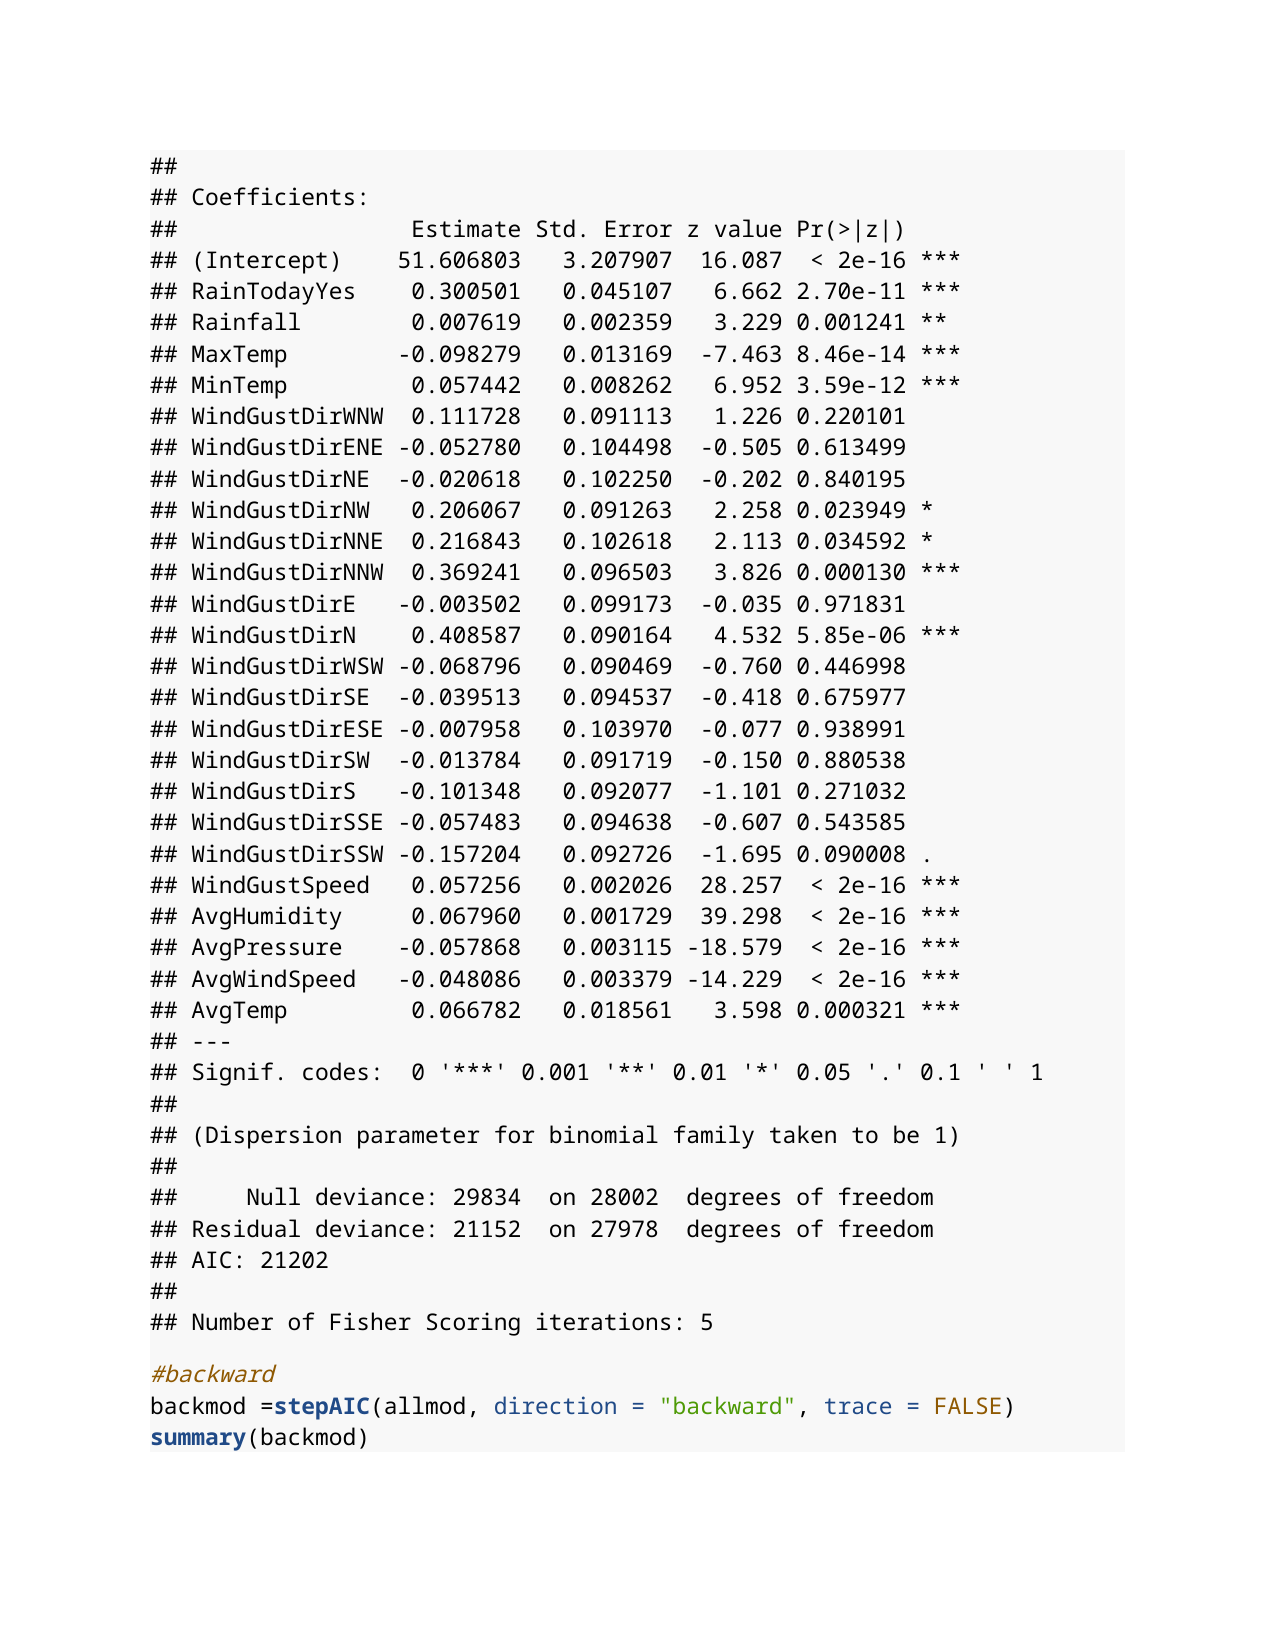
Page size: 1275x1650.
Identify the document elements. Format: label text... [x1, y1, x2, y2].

text #backward backmod =stepAIC(allmod, direction = "backward", trace = FALSE) summary(backmod) [150, 1358, 1125, 1452]
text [150, 150, 1125, 1337]
